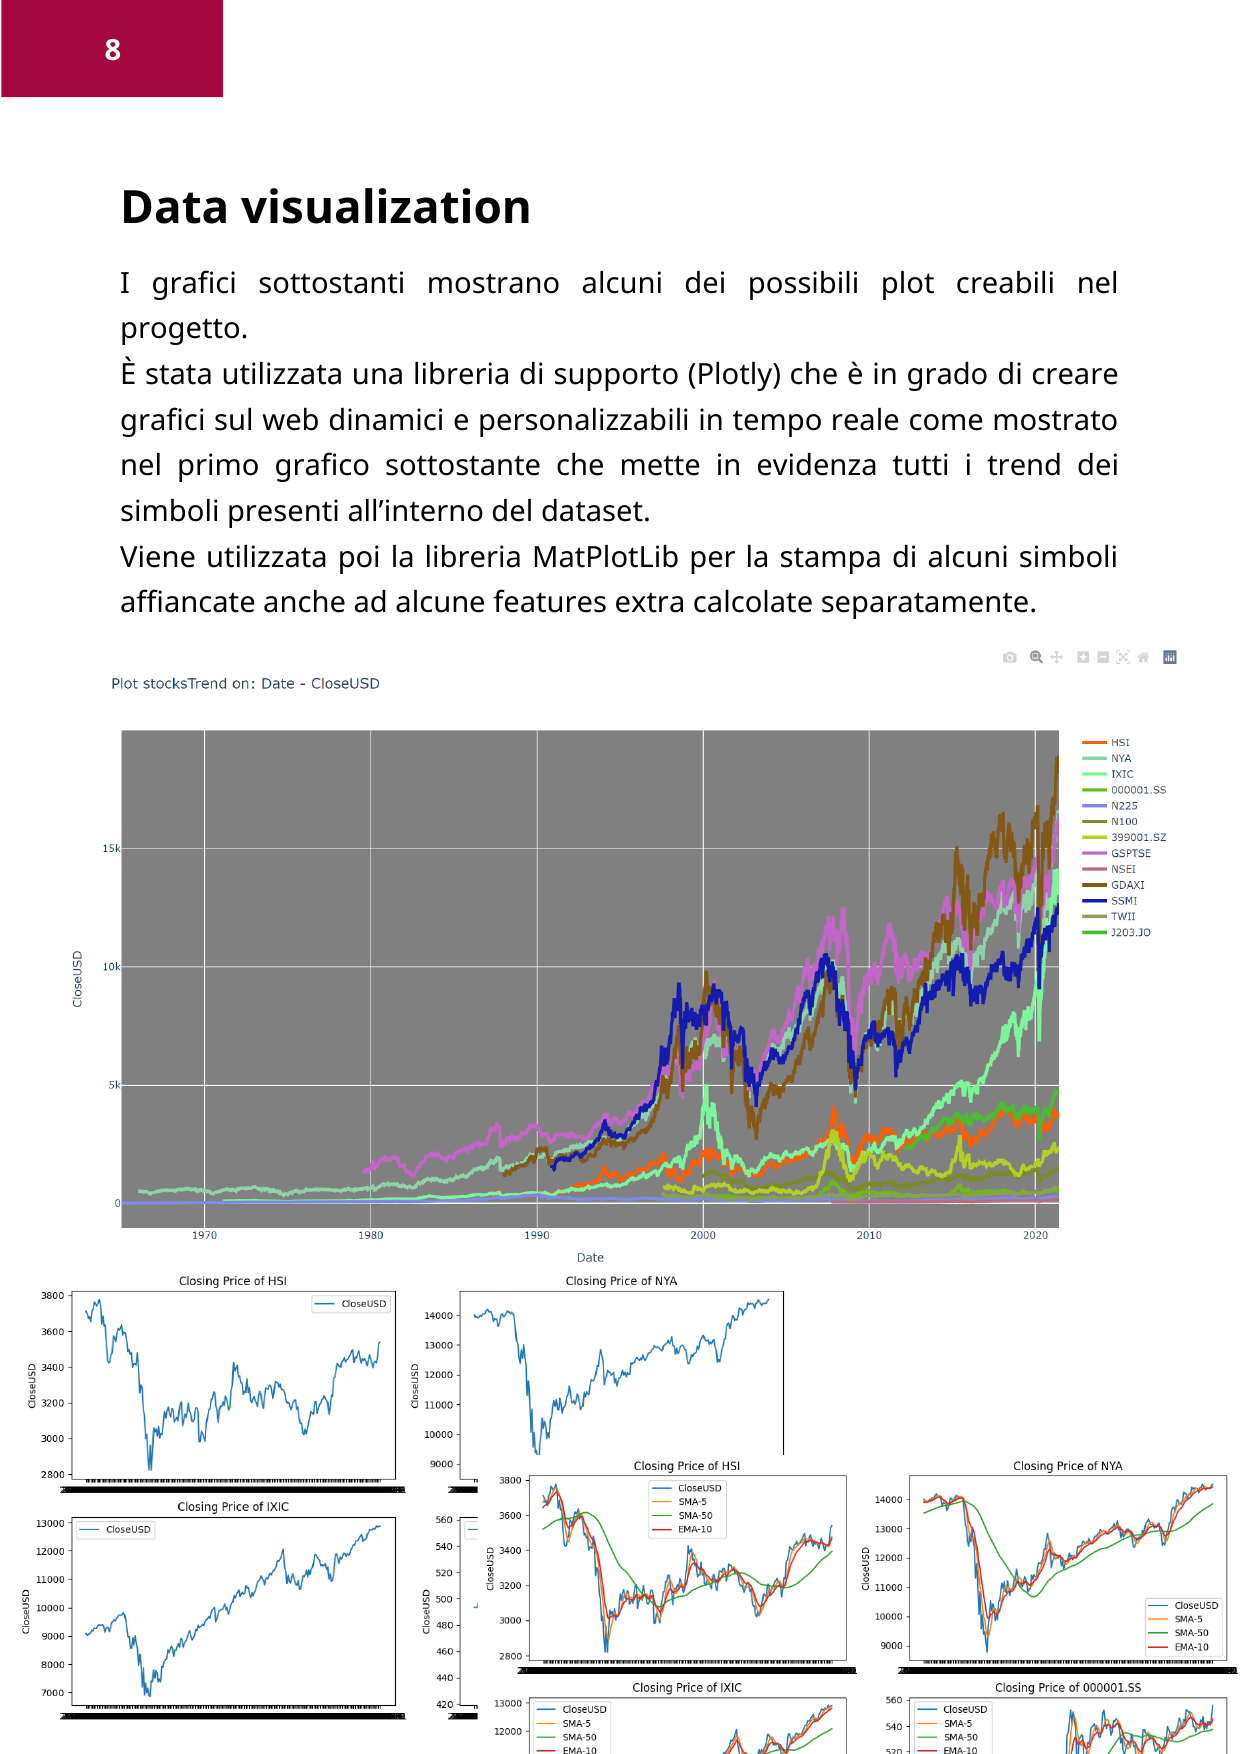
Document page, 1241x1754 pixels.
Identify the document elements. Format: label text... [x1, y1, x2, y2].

picture [18, 1272, 1241, 1754]
text È stata utilizzata una libreria di supporto (Plotly) che è in grado di creare grafici sul web dinamici e personalizzabili in tempo reale come mostrato nel primo grafico sottostante che mette in evidenza tutti i trend dei simboli presenti all’interno del dataset. [120, 353, 1120, 530]
text I grafici sottostanti mostrano alcuni dei possibili plot creabili nel progetto. [120, 262, 1120, 347]
picture [55, 643, 1181, 1262]
text Viene utilizzata poi la libreria MatPlotLib per la stampa di alcuni simboli affiancate anche ad alcune features extra calcolate separatamente. [120, 536, 1120, 621]
subtitle Data visualization [120, 175, 1120, 237]
